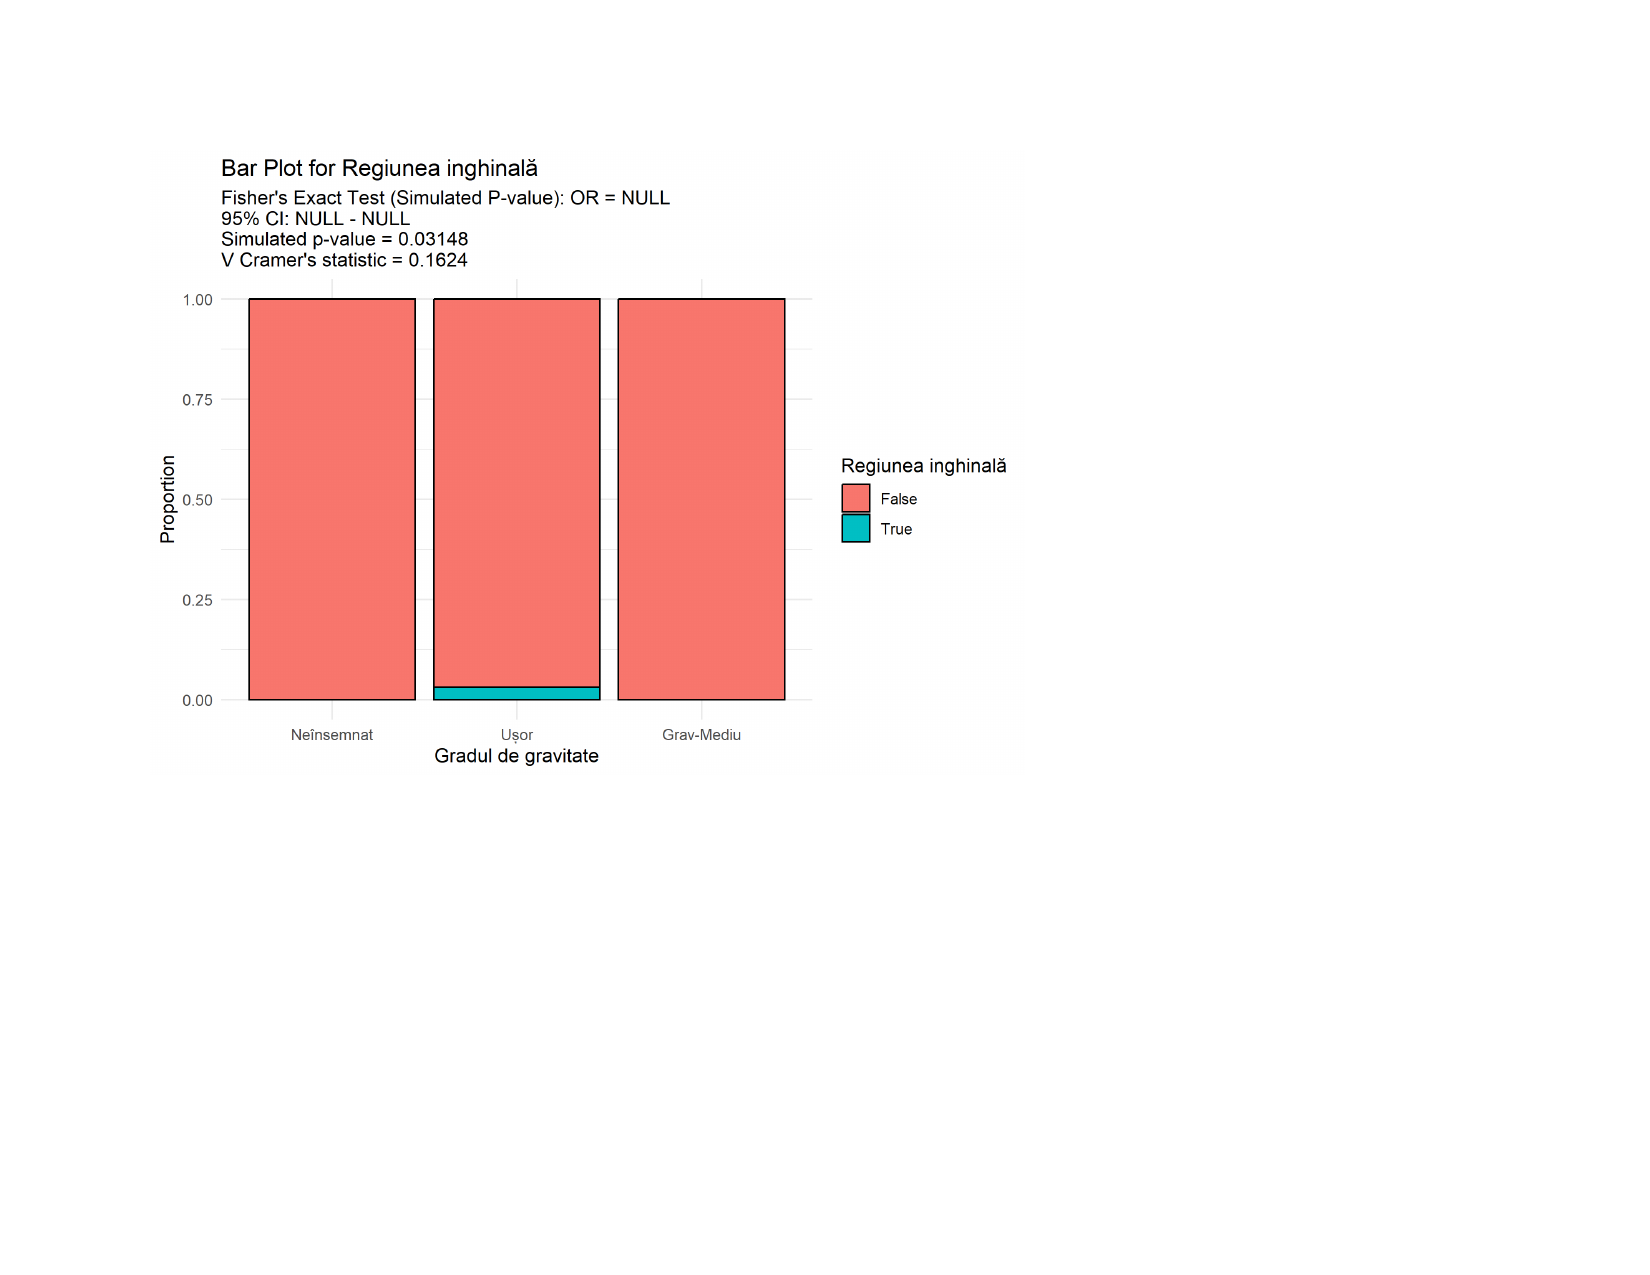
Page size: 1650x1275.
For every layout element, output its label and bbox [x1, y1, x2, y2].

picture [150, 150, 1025, 775]
